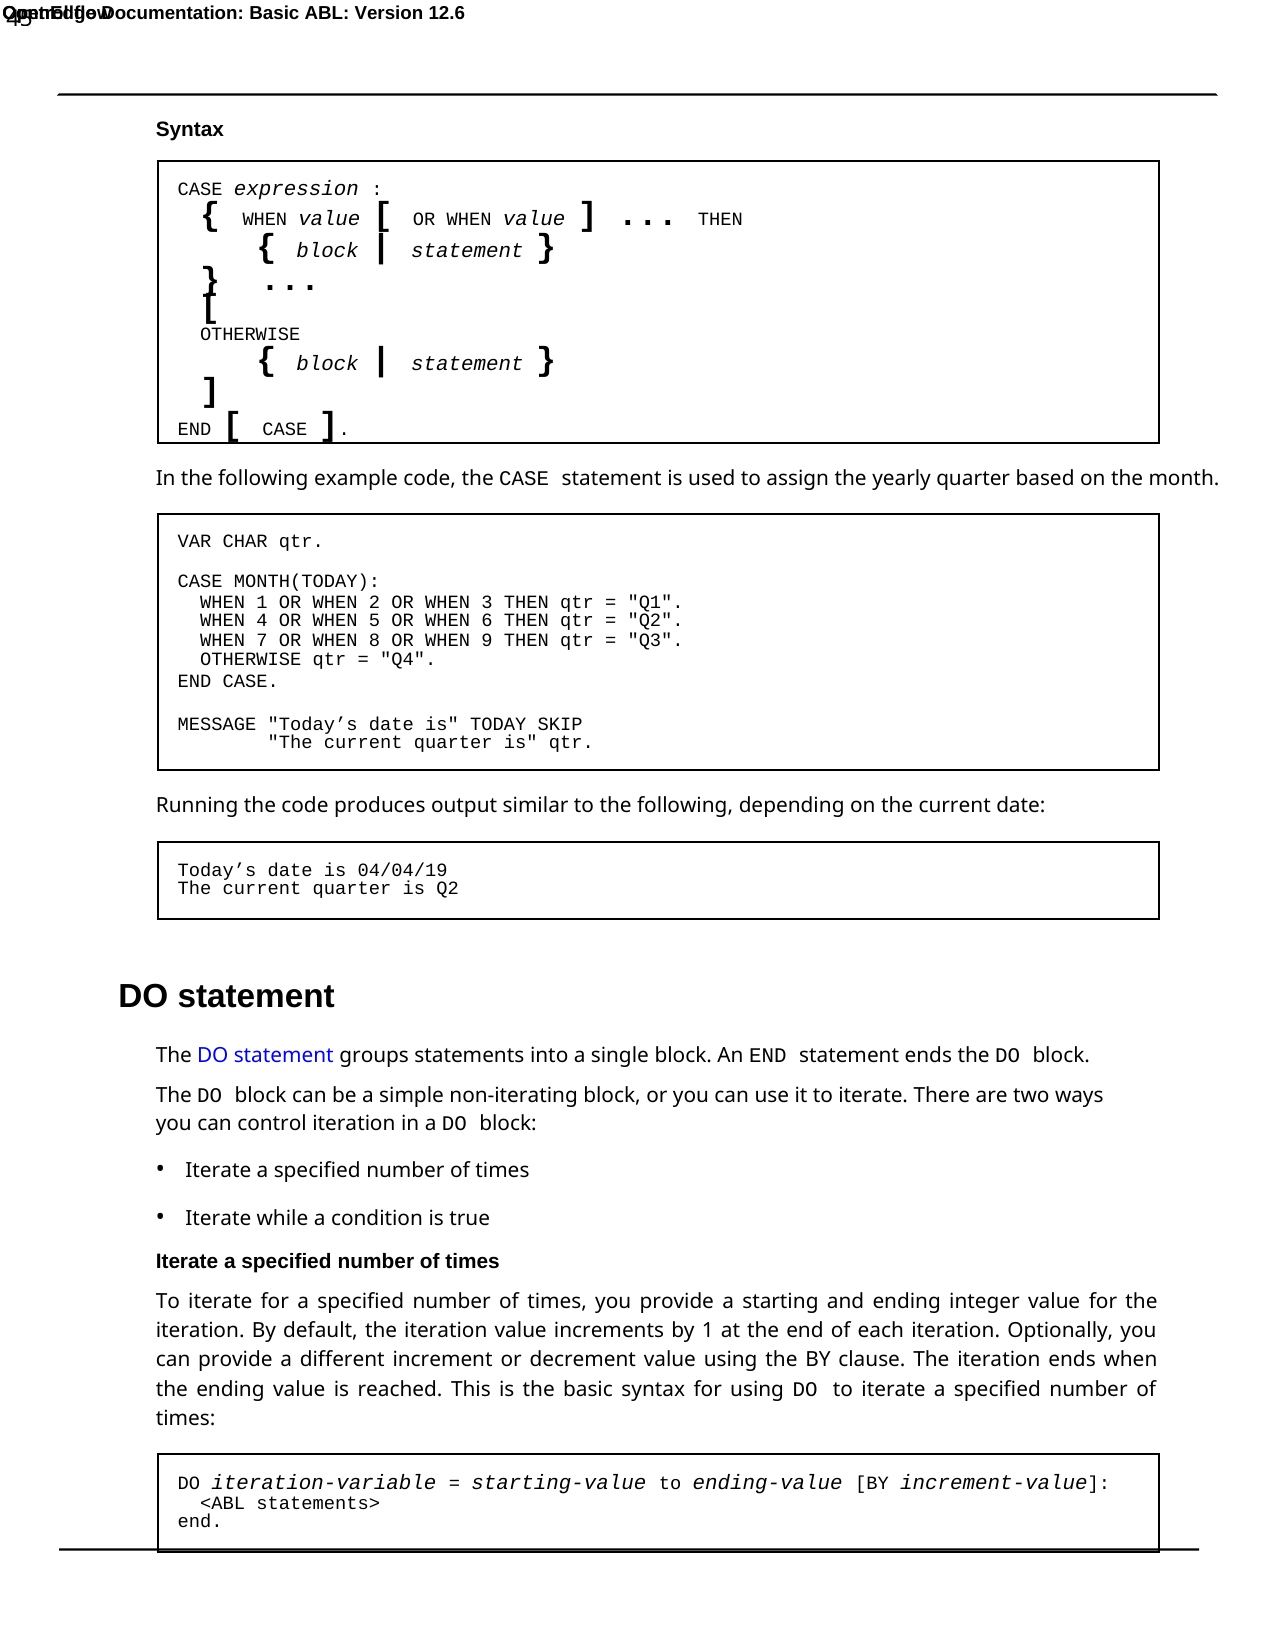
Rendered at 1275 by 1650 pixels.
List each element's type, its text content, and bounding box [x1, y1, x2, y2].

table_header DO iteration-variable = starting-value to ending-value [BY increment-value]: <ABL statements> end. [159, 1455, 1158, 1551]
text The DO block can be a simple non-iterating block, or you can use it to iterate. There are two ways you can control iteration in a DO block: [156, 1081, 1128, 1136]
subtitle Syntax [156, 117, 1229, 141]
list Iterate while a condition is true [155, 1198, 1229, 1232]
table_header Today’s date is 04/04/19 The current quarter is Q2 [159, 843, 1158, 918]
list Iterate a specified number of times [155, 1150, 1229, 1184]
subtitle Iterate a specified number of times [156, 1248, 1229, 1272]
text The DO statement groups statements into a single block. An END statement ends the DO block. [156, 1040, 1229, 1068]
table_header CASE expression : { WHEN value [ OR WHEN value ] ... THEN { block | statement } } ... [ OTHERWISE { block | statement } ] END [ CASE ]. [159, 162, 1158, 442]
table_header VAR CHAR qtr. CASE MONTH(TODAY): WHEN 1 OR WHEN 2 OR WHEN 3 THEN qtr = "Q1". WHEN 4 OR WHEN 5 OR WHEN 6 THEN qtr = "Q2". WHEN 7 OR WHEN 8 OR WHEN 9 THEN qtr = "Q3". OTHERWISE qtr = "Q4". END CASE. MESSAGE "Today’s date is" TODAY SKIP "The current quarter is" qtr. [159, 515, 1158, 768]
text Running the code produces output similar to the following, depending on the current date: [156, 790, 1229, 818]
text In the following example code, the CASE statement is used to assign the yearly quarter based on the month. [156, 463, 1229, 492]
subtitle DO statement [118, 976, 1229, 1014]
text To iterate for a specified number of times, you provide a starting and ending integer value for the iteration. By default, the iteration value increments by 1 at the end of each iteration. Optionally, you can provide a different increment or decrement value using the BY clause. The iteration ends when the ending value is reached. This is the basic syntax for using DO to iterate a specified number of times: [156, 1286, 1157, 1432]
